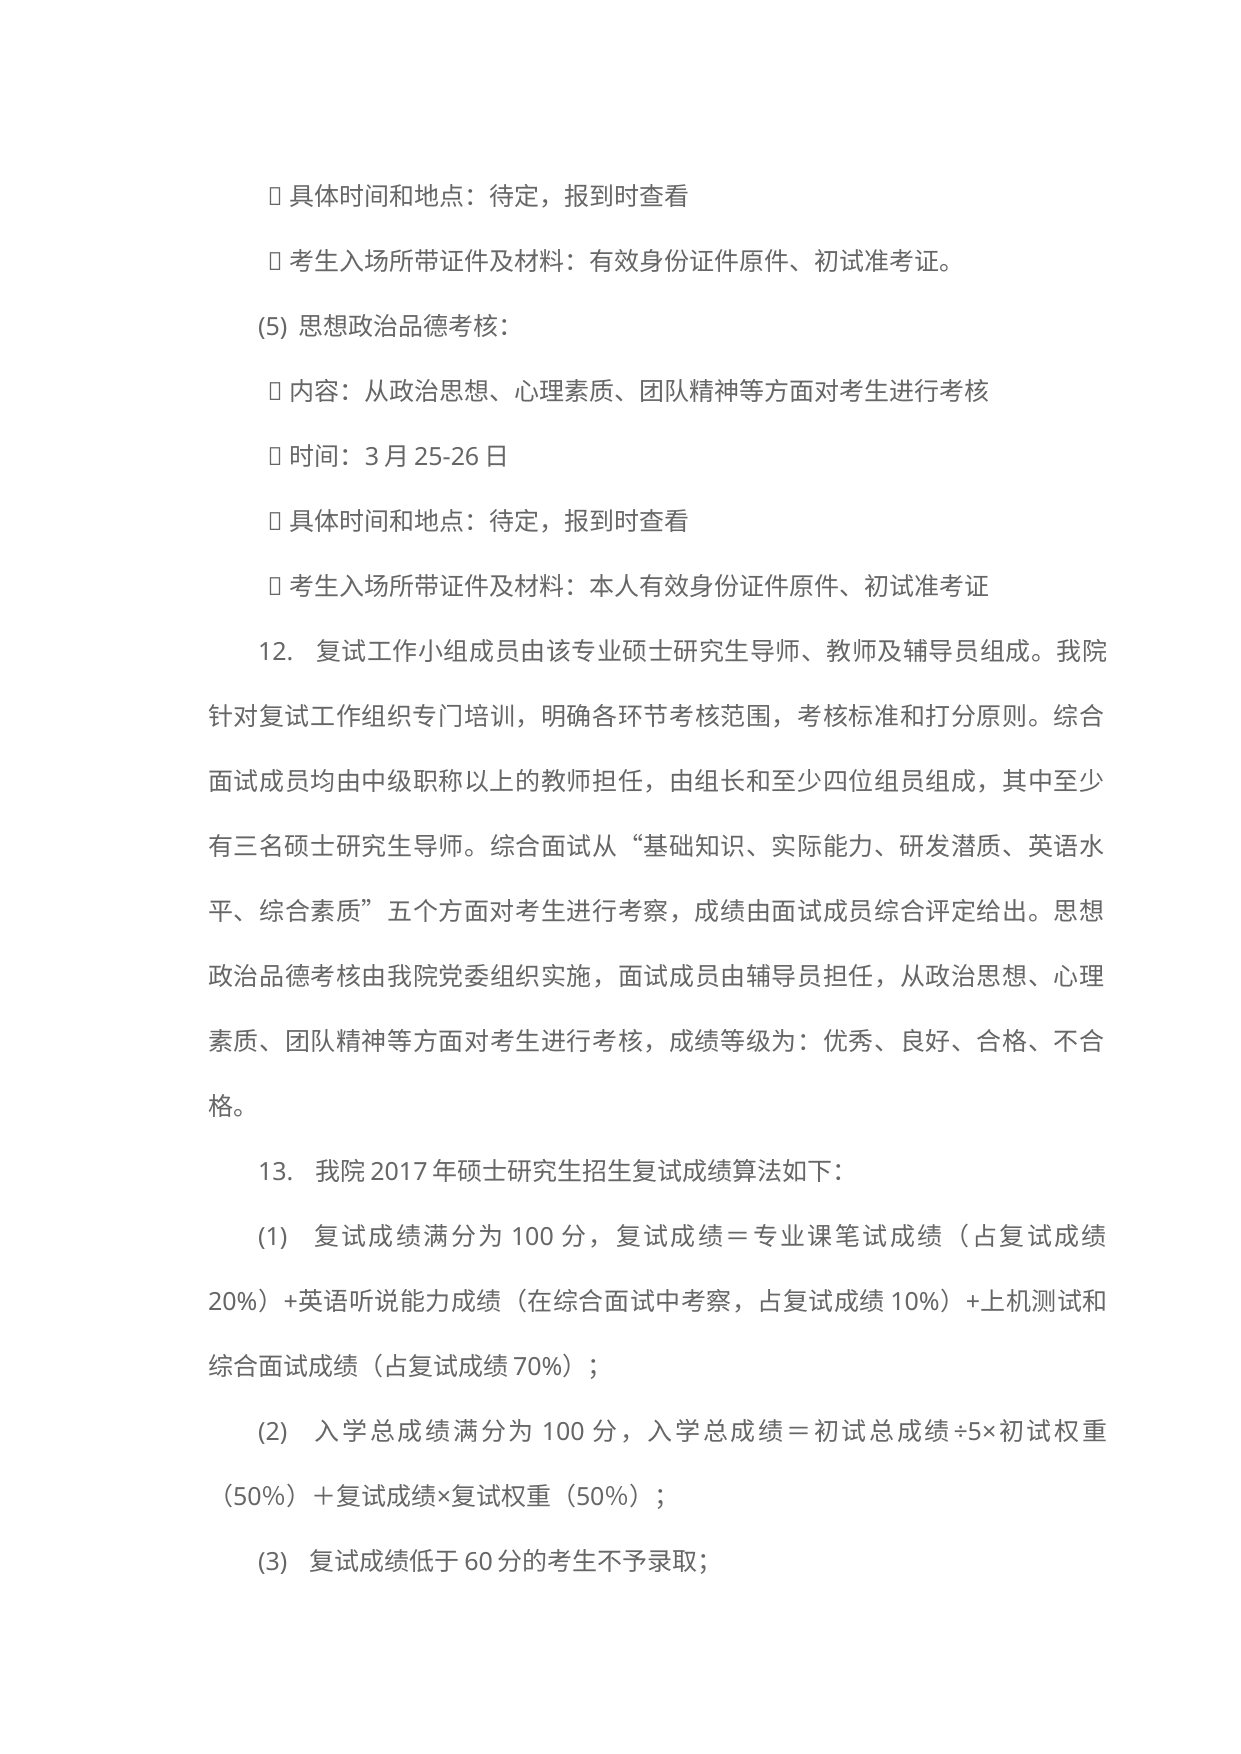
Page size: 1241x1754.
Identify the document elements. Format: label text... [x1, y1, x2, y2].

text  时间：3月25-26日 [267, 422, 1107, 487]
text  考生入场所带证件及材料：有效身份证件原件、初试准考证。 [267, 227, 1107, 292]
text 13. 我院2017年硕士研究生招生复试成绩算法如下： [208, 1137, 1107, 1202]
text  具体时间和地点：待定，报到时查看 [267, 487, 1107, 552]
text 12. 复试工作小组成员由该专业硕士研究生导师、教师及辅导员组成。我院针对复试工作组织专门培训，明确各环节考核范围，考核标准和打分原则。综合面试成员均由中级职称以上的教师担任，由组长和至少四位组员组成，其中至少有三名硕士研究生导师。综合面试从“基础知识、实际能力、研发潜质、英语水平、综合素质”五个方面对考生进行考察，成绩由面试成员综合评定给出。思想政治品德考核由我院党委组织实施，面试成员由辅导员担任，从政治思想、心理素质、团队精神等方面对考生进行考核，成绩等级为：优秀、良好、合格、不合格。 [208, 617, 1107, 1137]
text (5) 思想政治品德考核： [208, 292, 1107, 357]
text (3) 复试成绩低于60分的考生不予录取； [208, 1527, 1107, 1592]
text (1) 复试成绩满分为100分，复试成绩＝专业课笔试成绩（占复试成绩20%）+英语听说能力成绩（在综合面试中考察，占复试成绩10%）+上机测试和综合面试成绩（占复试成绩70%）； [208, 1202, 1107, 1397]
text  考生入场所带证件及材料：本人有效身份证件原件、初试准考证 [267, 552, 1107, 617]
text  具体时间和地点：待定，报到时查看 [267, 162, 1107, 227]
text  内容：从政治思想、心理素质、团队精神等方面对考生进行考核 [267, 357, 1107, 422]
text (2) 入学总成绩满分为100分，入学总成绩＝初试总成绩÷5×初试权重（50％）＋复试成绩×复试权重（50％）； [208, 1397, 1107, 1527]
